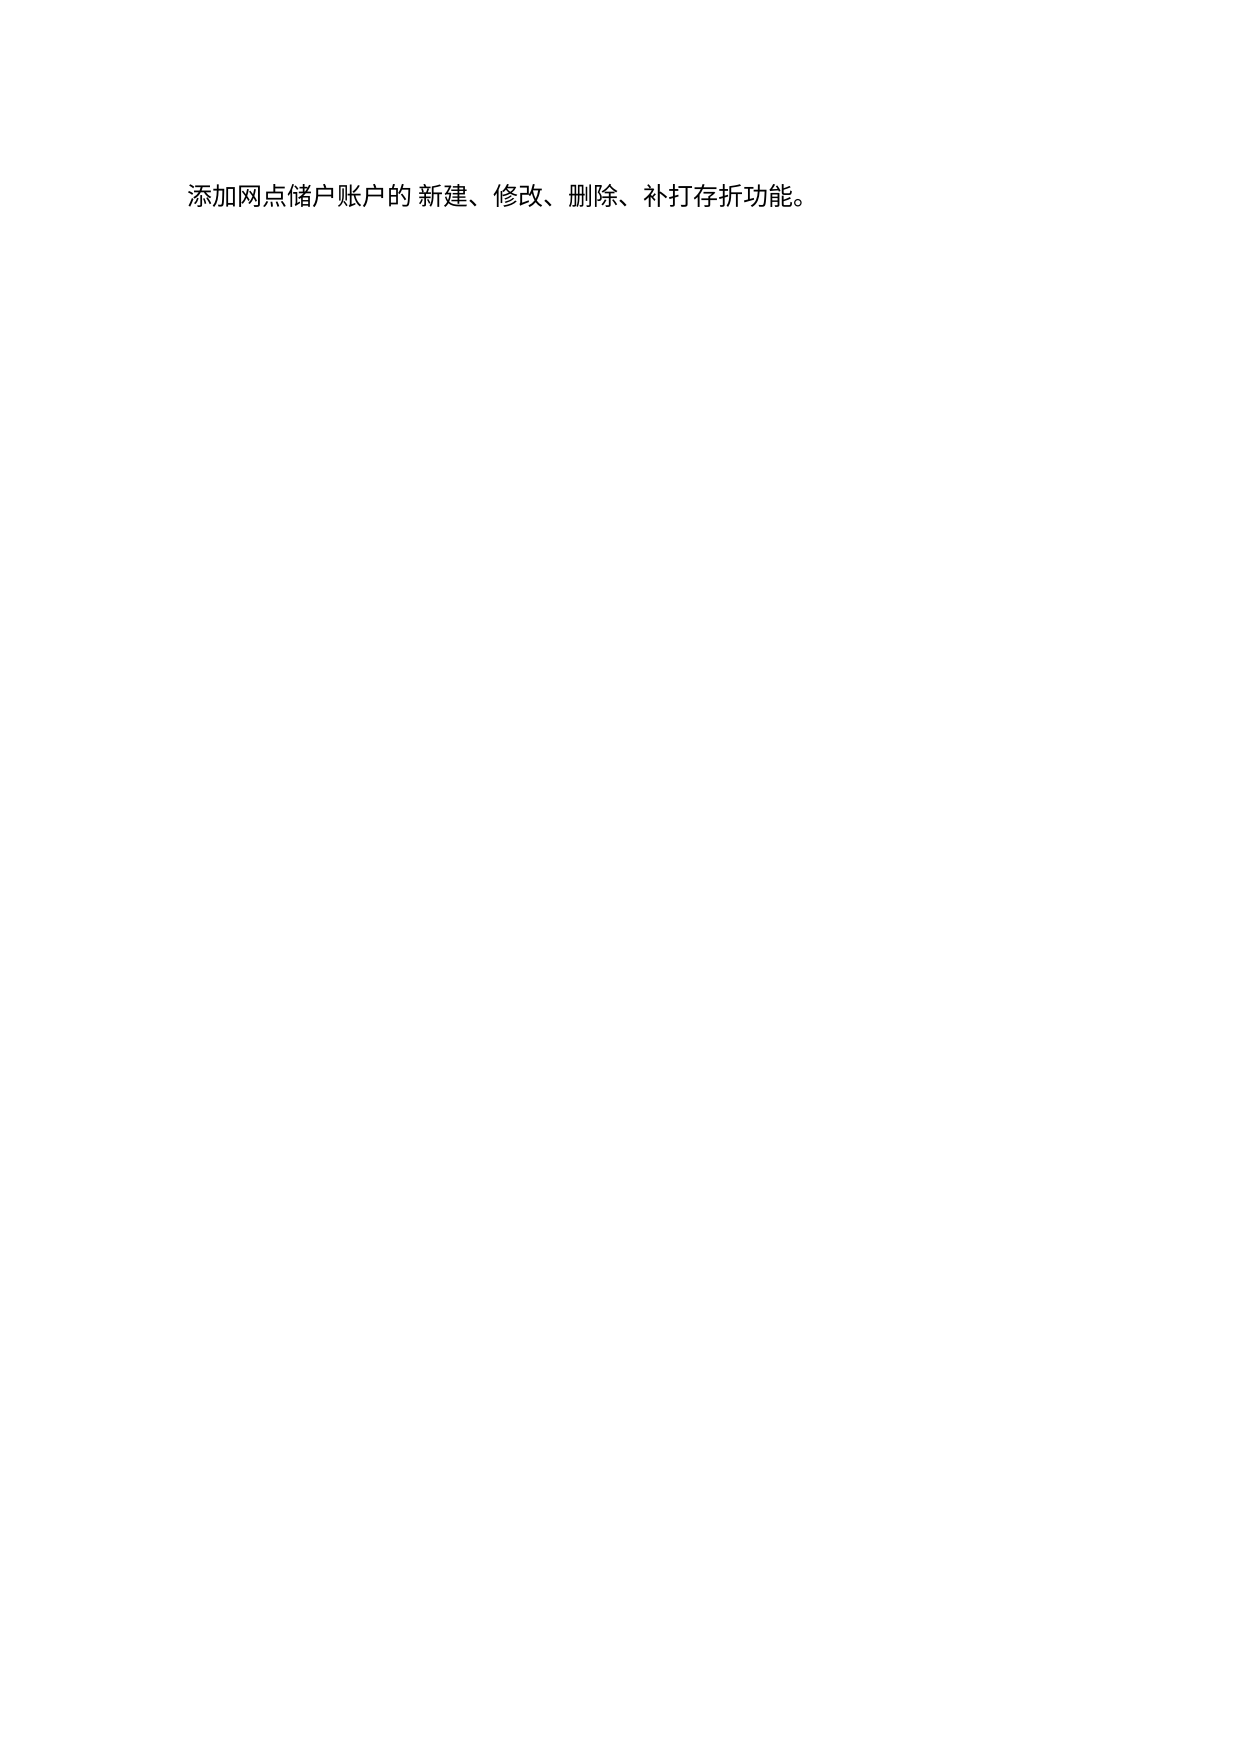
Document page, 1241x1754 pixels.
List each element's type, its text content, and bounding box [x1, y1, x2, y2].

list 添加网点储户账户的 新建、修改、删除、补打存折功能。 [187, 162, 1053, 227]
